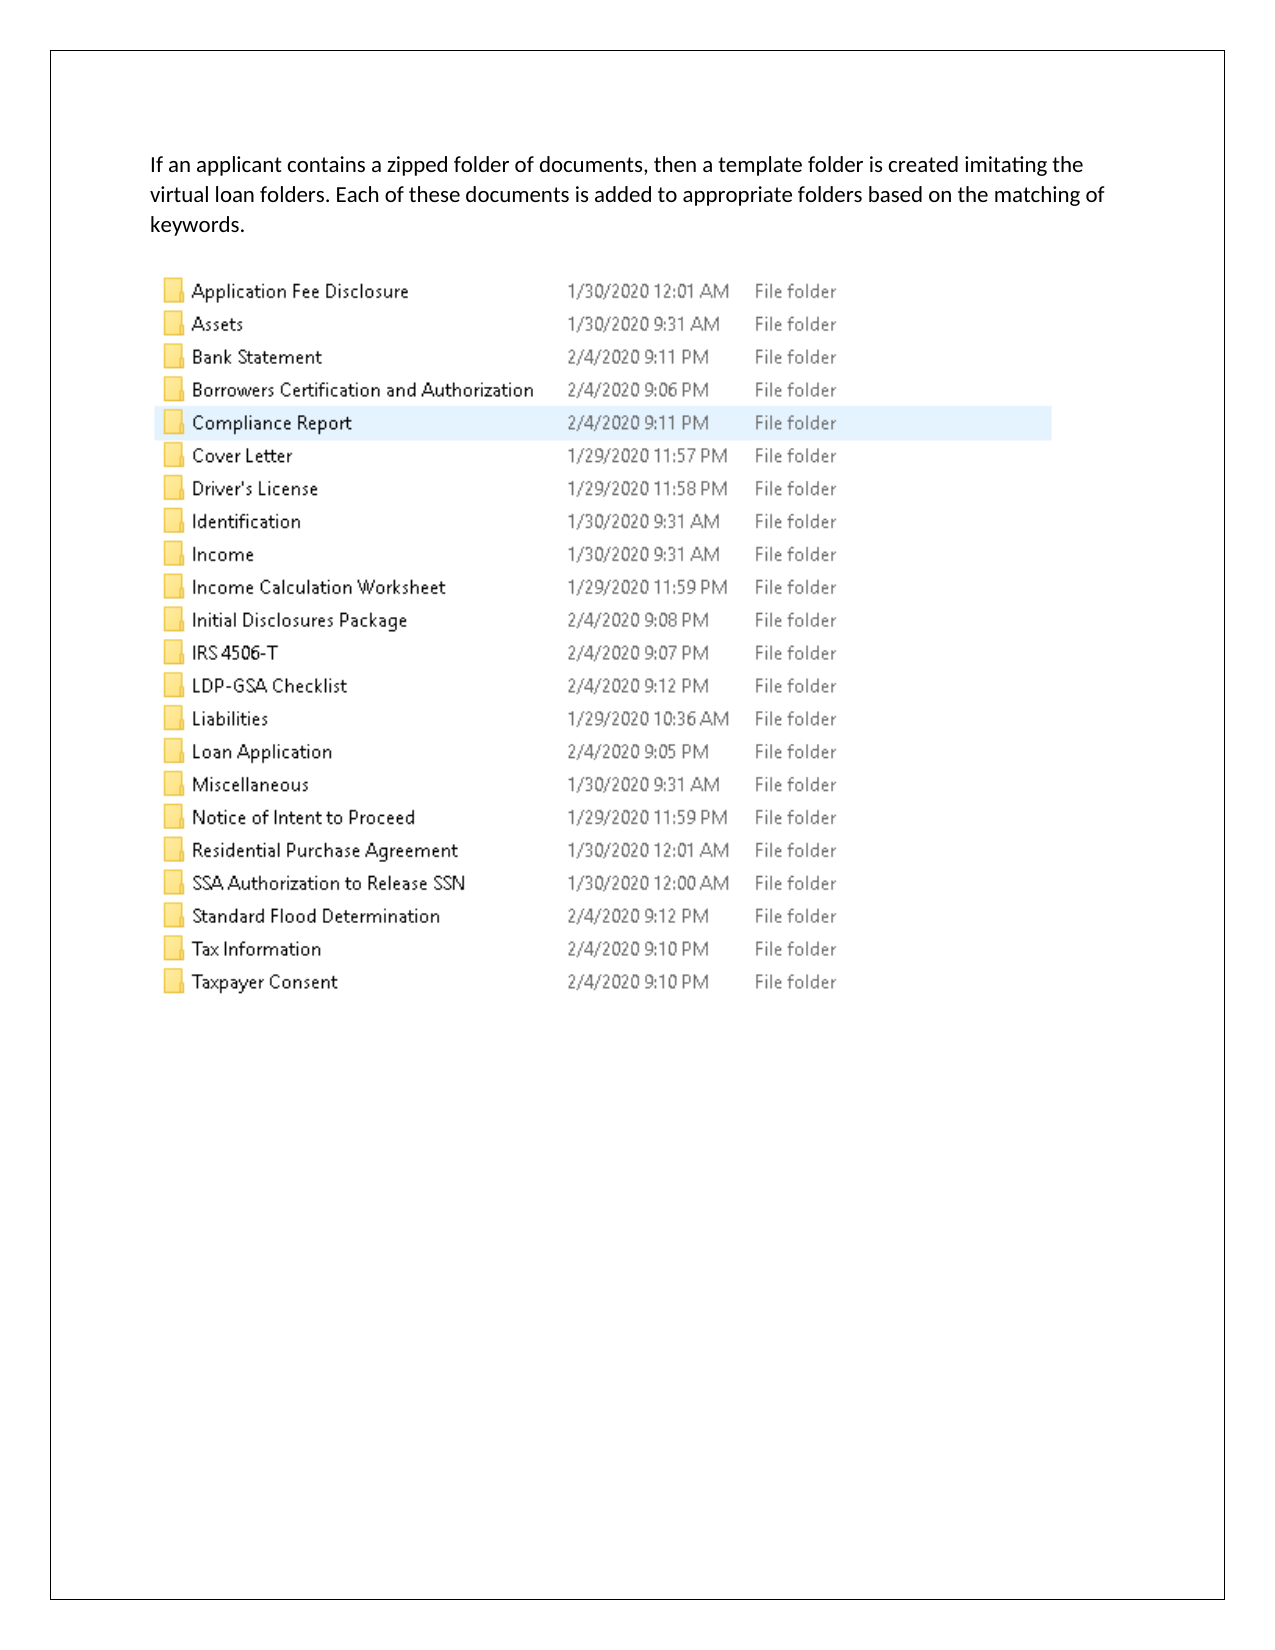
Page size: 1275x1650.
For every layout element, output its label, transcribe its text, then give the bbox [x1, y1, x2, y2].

picture [150, 270, 1077, 1089]
text If an applicant contains a zipped folder of documents, then a template folder is created imitating the virtual loan folders. Each of these documents is added to appropriate folders based on the matching of keywords. [150, 150, 1125, 238]
